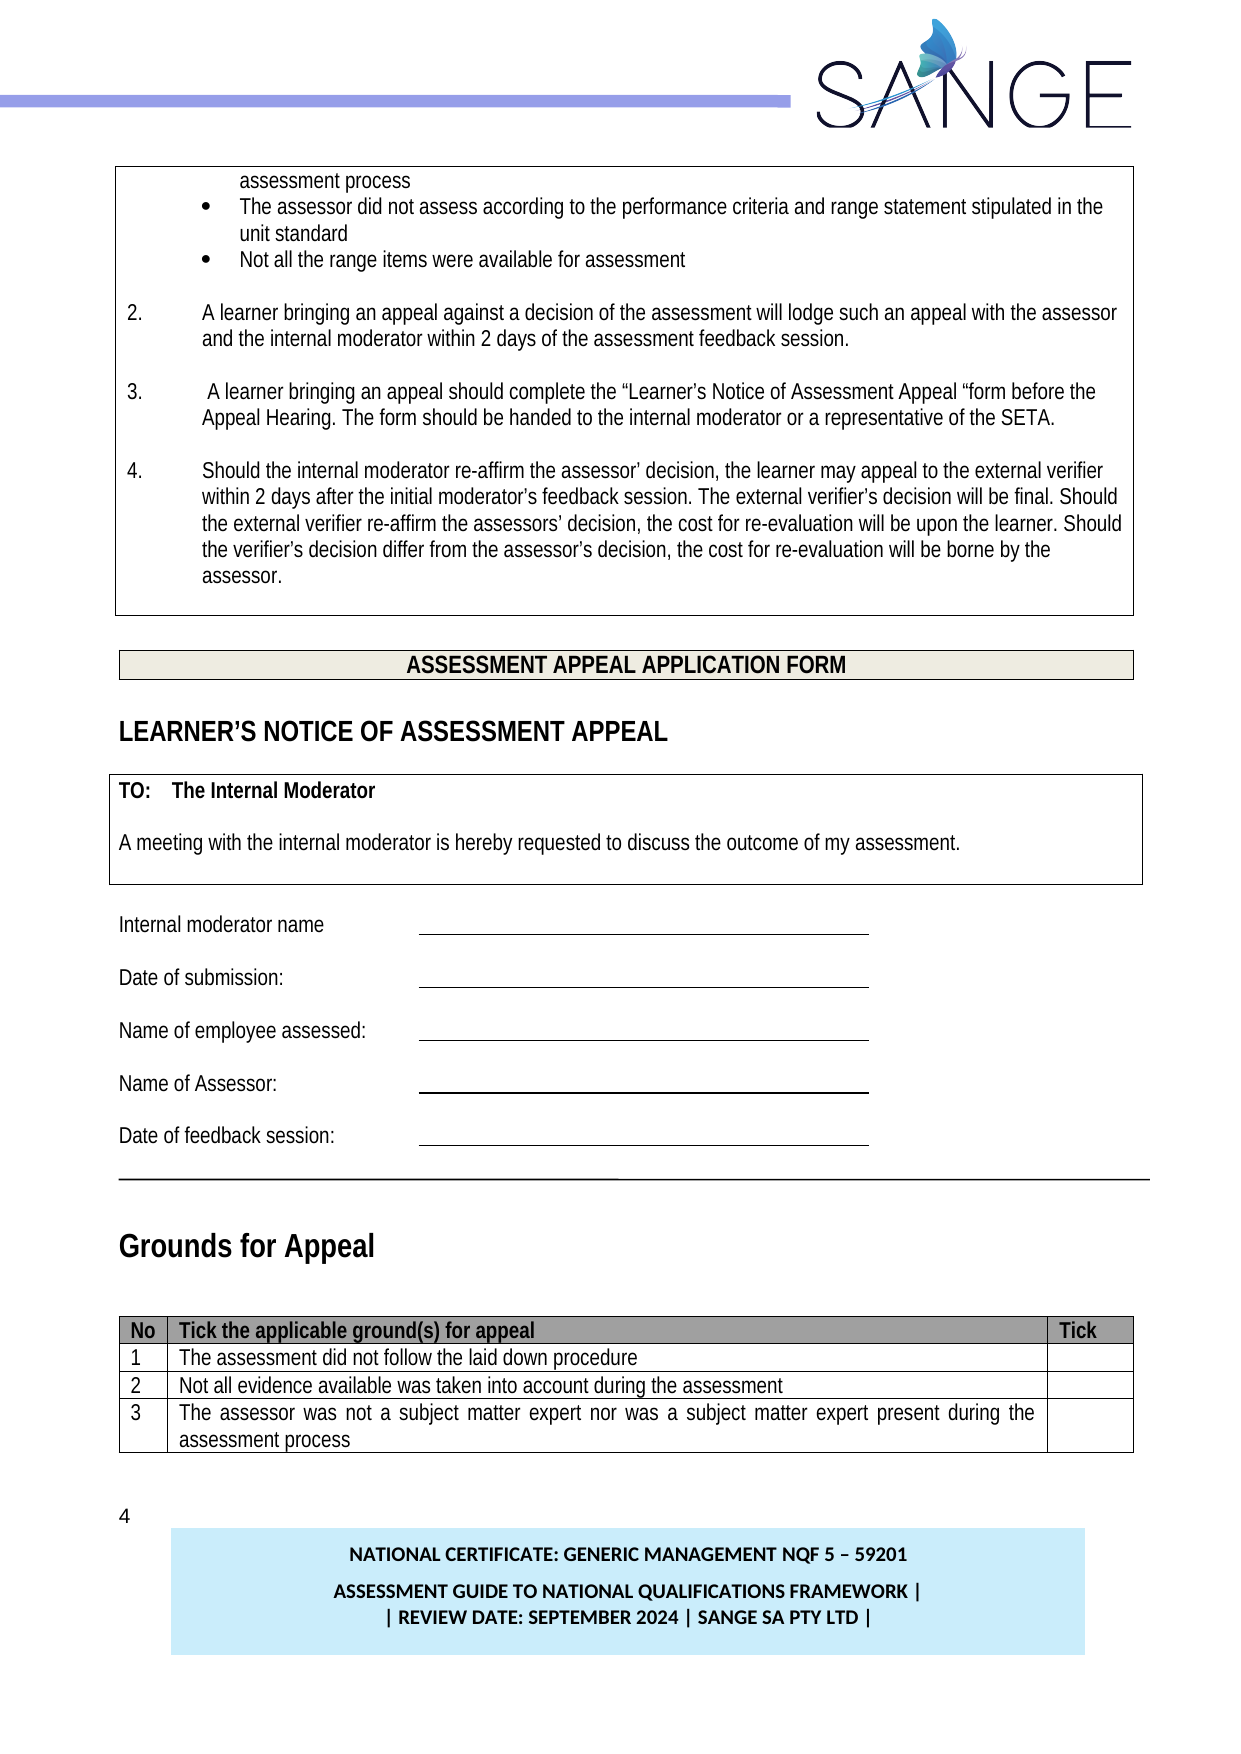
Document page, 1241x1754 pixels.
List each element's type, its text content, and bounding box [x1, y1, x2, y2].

table_cell [1048, 1372, 1133, 1398]
table_cell The assessor was not a subject matter expert nor was a subject matter expert present during the assessment process [168, 1399, 1047, 1452]
table_cell 2 [120, 1372, 167, 1398]
table_header ASSESSMENT APPEAL APPLICATION FORM [120, 651, 1133, 679]
text Date of feedback session: [118, 1122, 1134, 1149]
table_header Tick the applicable ground(s) for appeal [168, 1317, 1047, 1343]
text LEARNER’S NOTICE OF ASSESSMENT APPEAL [118, 714, 1134, 747]
table_header Tick [1048, 1317, 1133, 1343]
table_cell 1 [120, 1344, 167, 1371]
text TO: The Internal Moderator [110, 775, 1142, 803]
table_cell [1048, 1399, 1133, 1452]
text Name of employee assessed: [118, 1017, 1134, 1043]
table_header No [120, 1317, 167, 1343]
table_cell 3 [120, 1399, 167, 1452]
table_cell [1048, 1344, 1133, 1371]
text Grounds for Appeal [118, 1226, 1240, 1264]
table_cell Not all evidence available was taken into account during the assessment [168, 1372, 1047, 1398]
table_cell The assessment did not follow the laid down procedure [168, 1344, 1047, 1371]
text Internal moderator name [118, 911, 1134, 938]
text Name of Assessor: [118, 1069, 1134, 1096]
text Date of submission: [118, 964, 1134, 991]
picture [816, 18, 1131, 128]
text A meeting with the internal moderator is hereby requested to discuss the outcome of my assessment. [118, 829, 1134, 856]
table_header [116, 167, 1133, 615]
